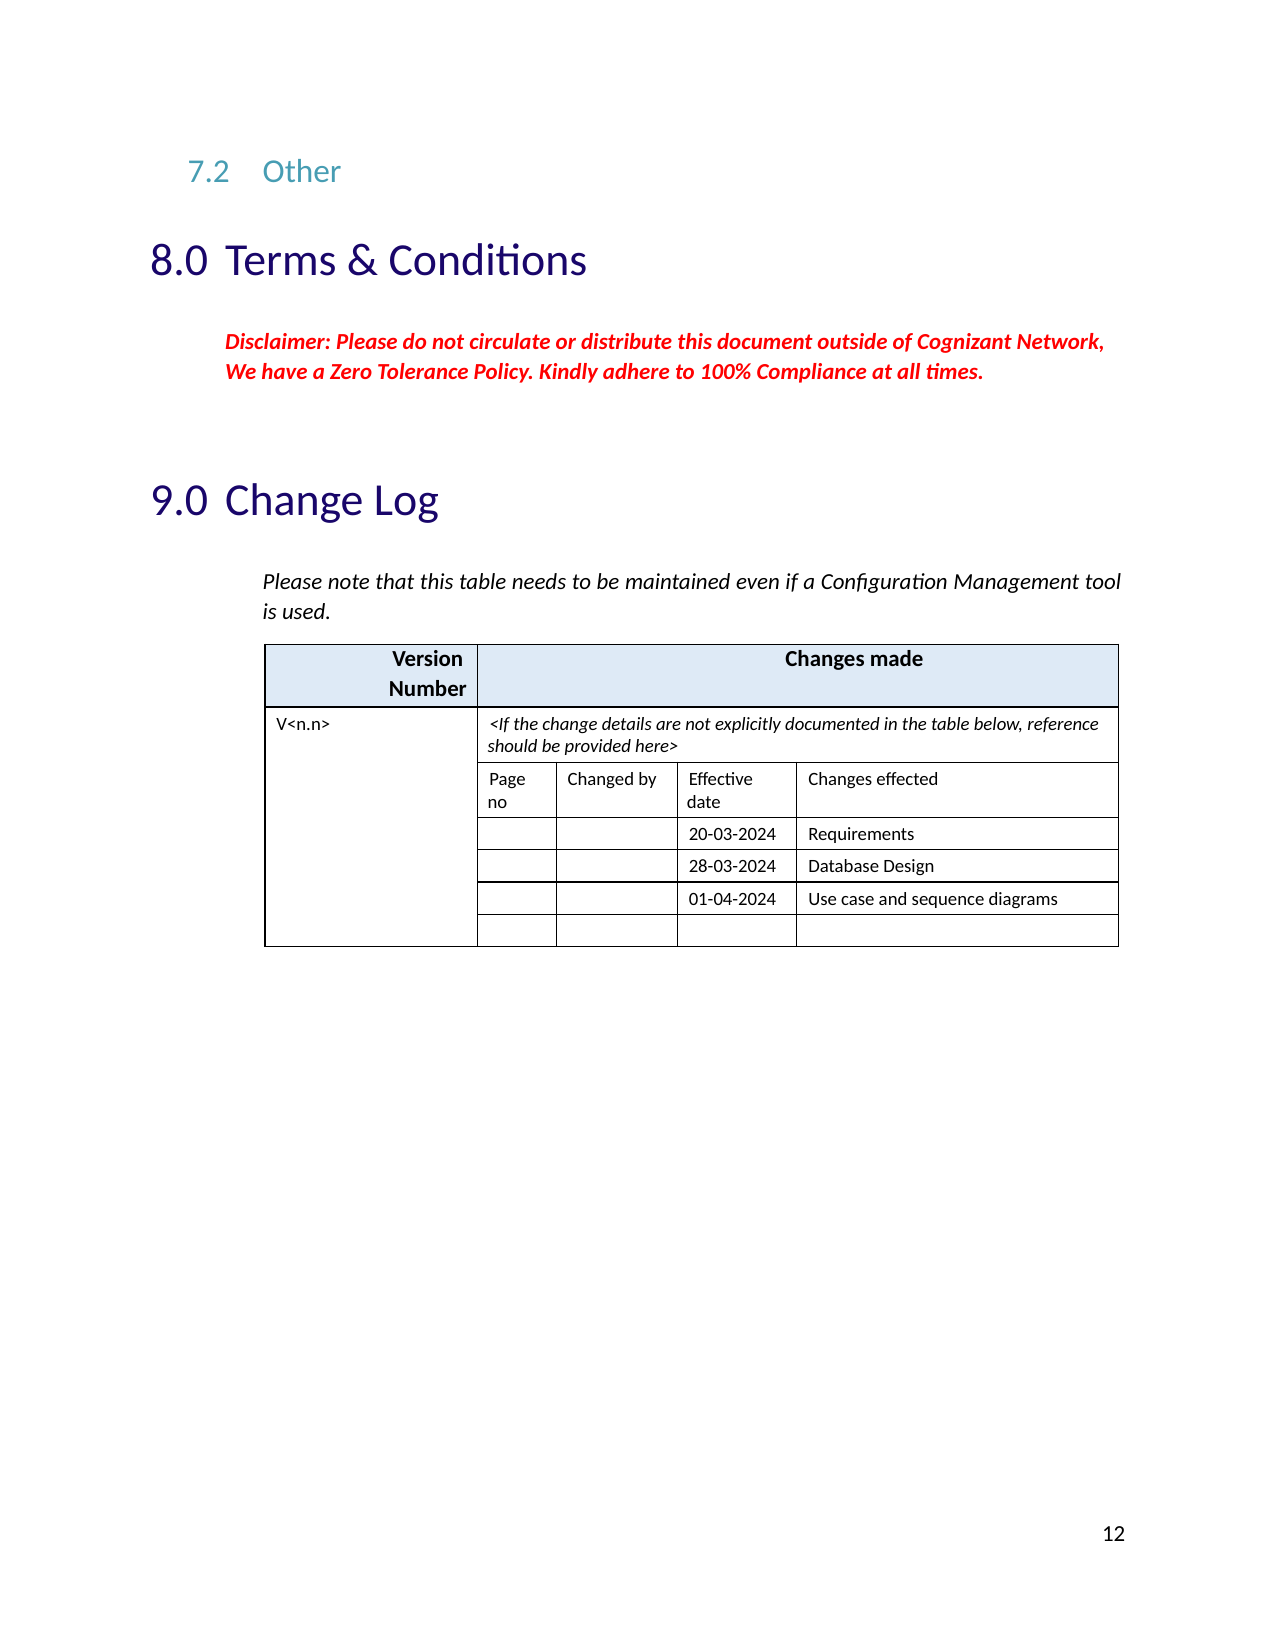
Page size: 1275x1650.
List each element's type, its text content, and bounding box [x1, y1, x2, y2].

table_cell Page no [478, 763, 556, 817]
table_cell Changes effected [797, 763, 1118, 817]
text Please note that this table needs to be maintained even if a Configuration Management tool is used. [262, 567, 1125, 625]
table_cell [478, 850, 556, 881]
table_cell [678, 915, 796, 946]
table_cell Effective date [678, 763, 796, 817]
table_cell Use case and sequence diagrams [797, 883, 1118, 914]
table_cell V<n.n> [266, 708, 477, 946]
table_cell 20-03-2024 [678, 818, 796, 849]
table_cell [557, 850, 677, 881]
table_cell [478, 915, 556, 946]
subtitle Change Log [150, 471, 1125, 527]
table_cell 28-03-2024 [678, 850, 796, 881]
table_cell [478, 883, 556, 914]
table_cell Requirements [797, 818, 1118, 849]
table_cell [557, 883, 677, 914]
table_header Version Number [266, 645, 477, 706]
subtitle Terms & Conditions [150, 231, 1125, 287]
table_cell Database Design [797, 850, 1118, 881]
table_cell [478, 818, 556, 849]
table_cell 01-04-2024 [678, 883, 796, 914]
table_header Changes made [478, 645, 1118, 706]
text Disclaimer: Please do not circulate or distribute this document outside of Cognizant Network, We have a Zero Tolerance Policy. Kindly adhere to 100% Compliance at all times. [225, 327, 1125, 385]
table_cell [557, 915, 677, 946]
table_cell [797, 915, 1118, 946]
table_cell [557, 818, 677, 849]
table_cell Changed by [557, 763, 677, 817]
table_cell <If the change details are not explicitly documented in the table below, reference should be provided here> [478, 708, 1118, 762]
subtitle Other [187, 150, 1125, 191]
